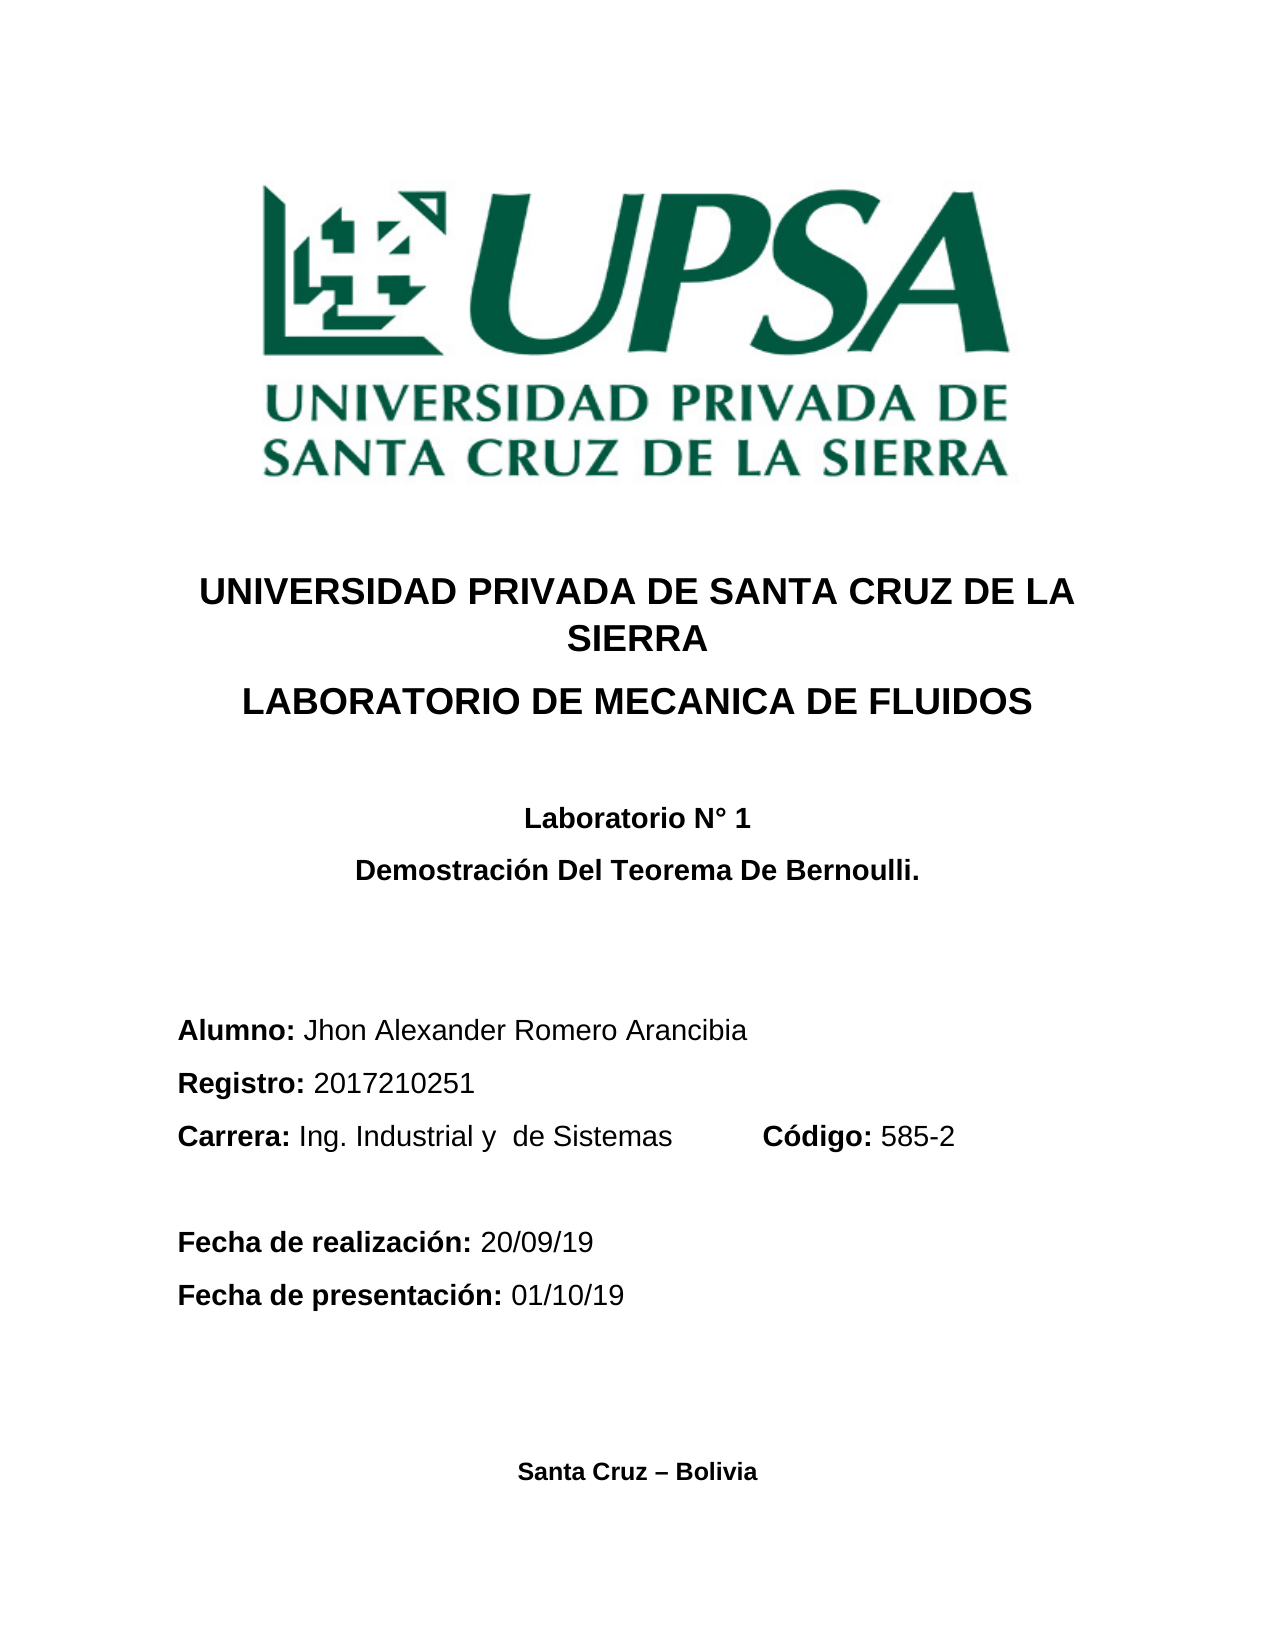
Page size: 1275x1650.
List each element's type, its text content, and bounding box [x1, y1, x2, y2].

text Santa Cruz – Bolivia [177, 1457, 1098, 1486]
text UNIVERSIDAD PRIVADA DE SANTA CRUZ DE LA SIERRA [177, 569, 1098, 659]
text Carrera: Ing. Industrial y de Sistemas Código: 585-2 [177, 1119, 1098, 1153]
text Demostración Del Teorema De Bernoulli. [177, 853, 1098, 887]
picture [236, 146, 1039, 522]
text Fecha de realización: 20/09/19 [177, 1225, 1098, 1258]
text LABORATORIO DE MECANICA DE FLUIDOS [177, 679, 1098, 722]
text Alumno: Jhon Alexander Romero Arancibia [177, 1013, 1098, 1047]
text Laboratorio N° 1 [177, 801, 1098, 834]
text Registro: 2017210251 [177, 1066, 1098, 1100]
text Fecha de presentación: 01/10/19 [177, 1277, 1098, 1311]
